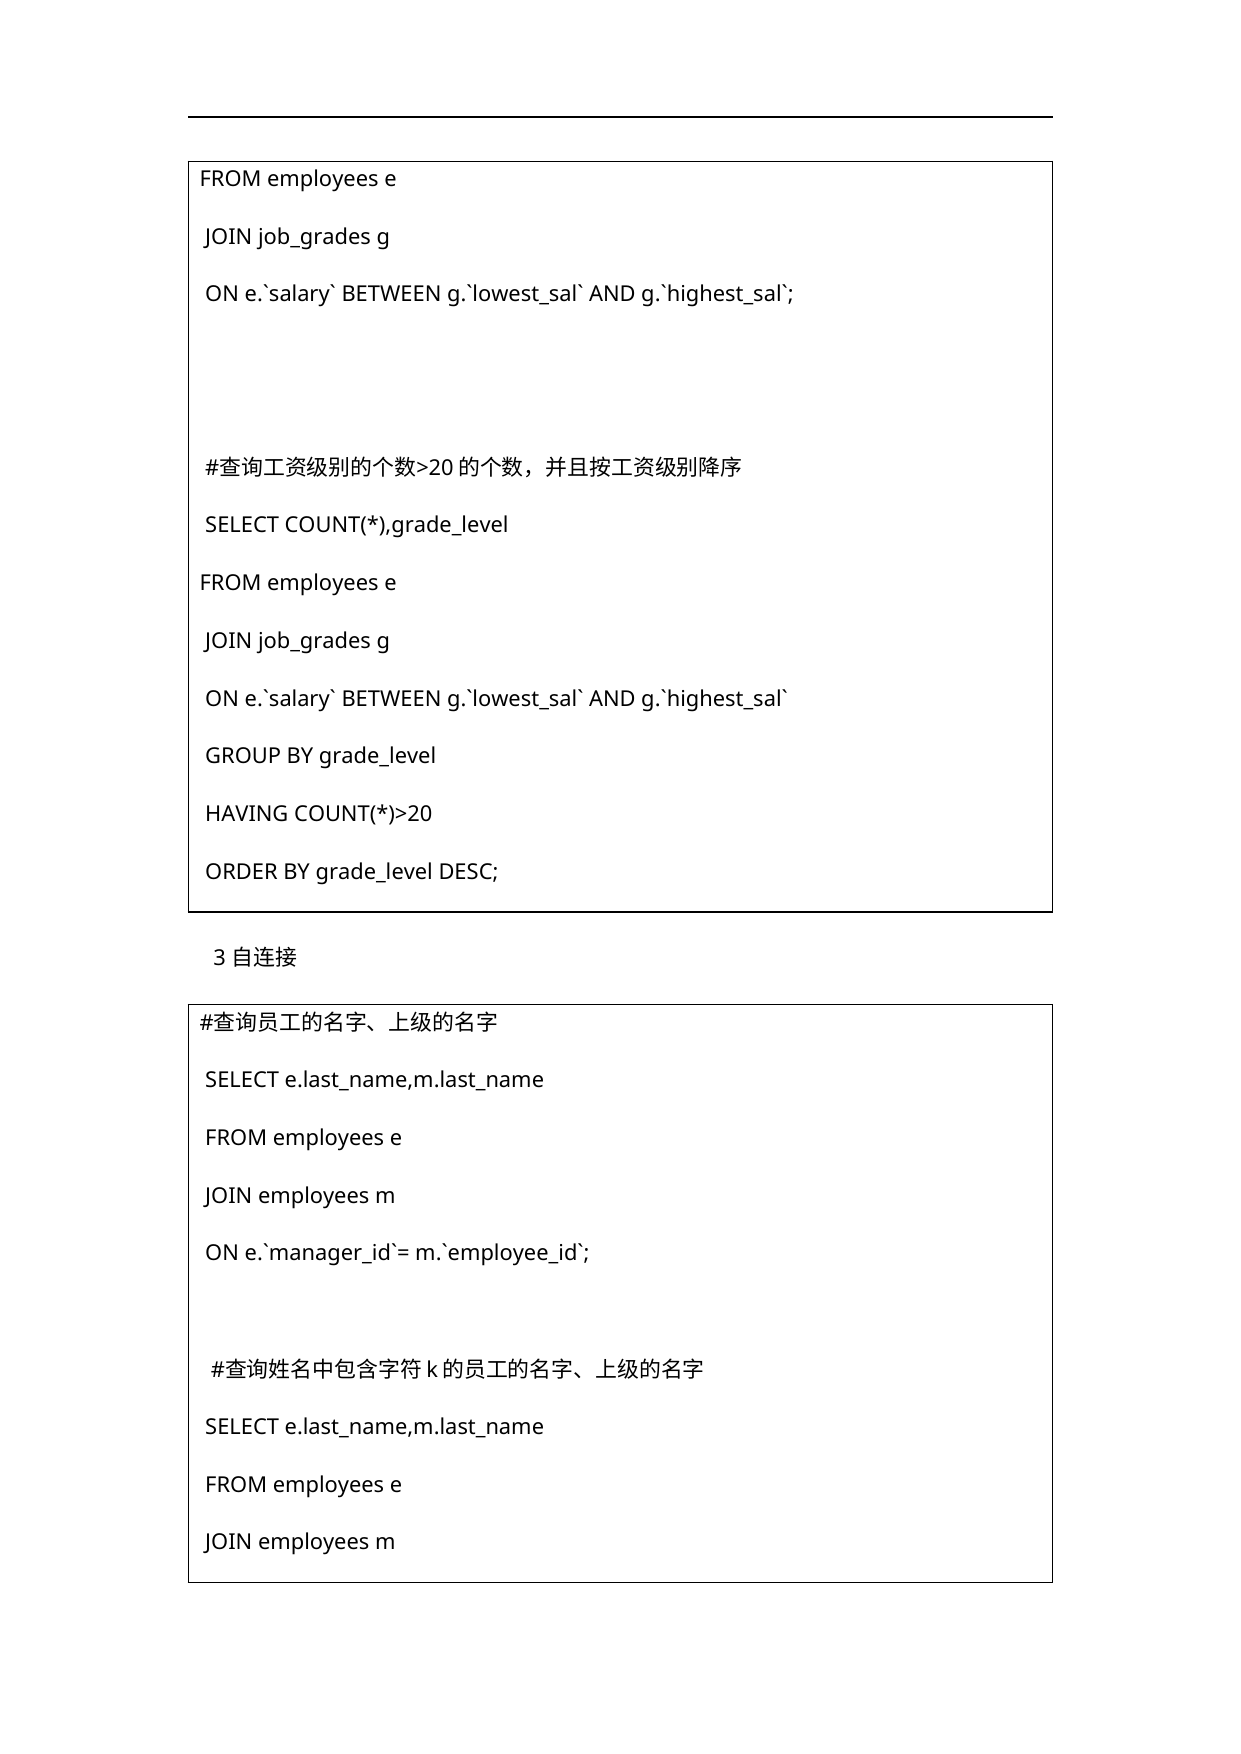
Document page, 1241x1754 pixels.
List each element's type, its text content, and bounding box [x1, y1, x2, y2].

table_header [189, 1005, 1052, 1582]
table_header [189, 162, 1052, 911]
subtitle 自连接 [187, 939, 1053, 972]
